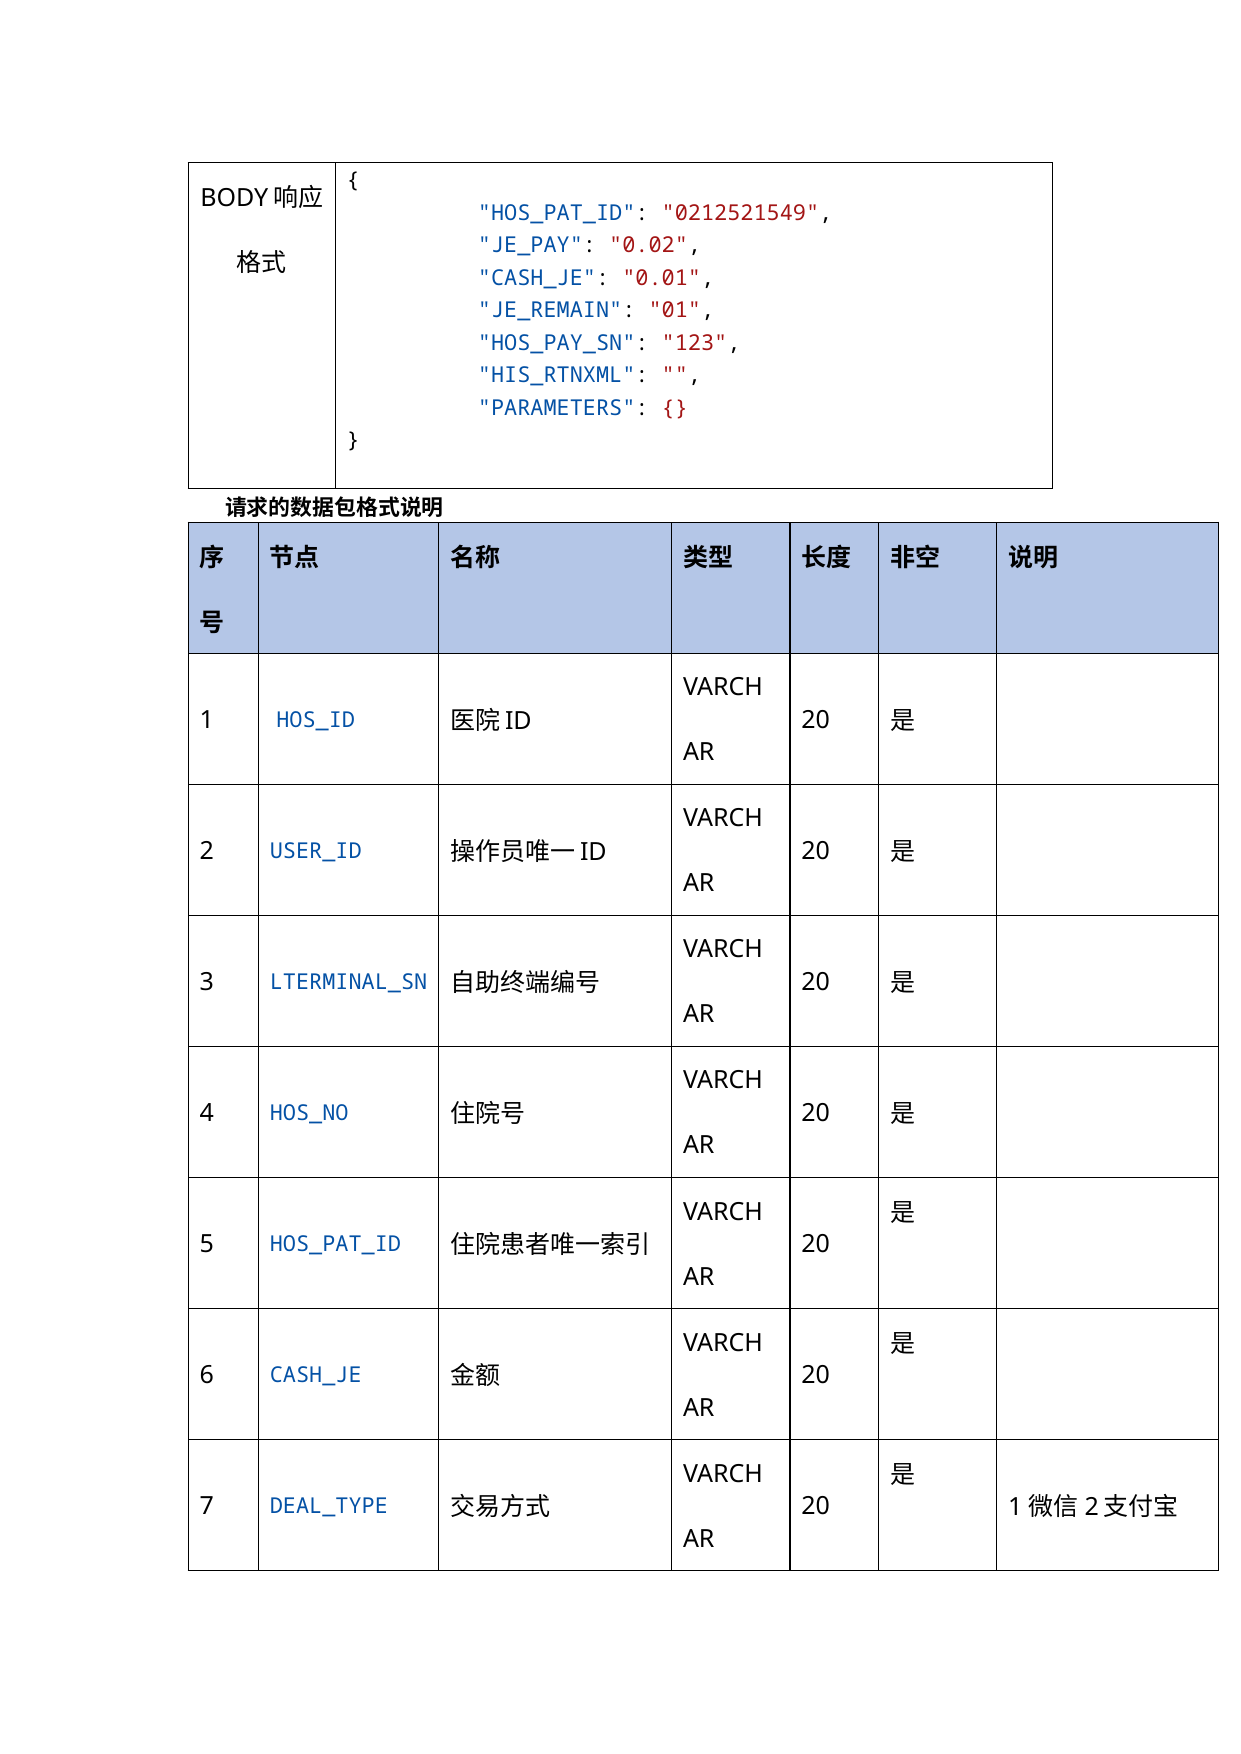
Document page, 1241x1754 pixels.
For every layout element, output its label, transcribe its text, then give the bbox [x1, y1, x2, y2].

table_cell 2 [189, 785, 258, 915]
table_cell 是 [879, 1309, 996, 1439]
table_header 名称 [439, 523, 671, 653]
table_cell 3 [189, 916, 258, 1046]
table_header BODY响应格式 [189, 163, 335, 488]
table_header 说明 [997, 523, 1218, 653]
table_header 序号 [189, 523, 258, 653]
table_cell VARCHAR [672, 1440, 789, 1570]
table_cell 自助终端编号 [439, 916, 671, 1046]
table_cell [997, 785, 1218, 915]
table_cell 是 [879, 654, 996, 784]
table_cell 住院患者唯一索引 [439, 1178, 671, 1308]
table_cell VARCHAR [672, 1178, 789, 1308]
table_cell VARCHAR [672, 916, 789, 1046]
table_cell 5 [189, 1178, 258, 1308]
table_cell 是 [879, 785, 996, 915]
table_cell HOS_ID [259, 654, 438, 784]
table_header 长度 [791, 523, 878, 653]
table_cell USER_ID [259, 785, 438, 915]
table_cell [997, 1178, 1218, 1308]
table_cell 20 [791, 1309, 878, 1439]
table_cell HOS_PAT_ID [259, 1178, 438, 1308]
table_header 类型 [672, 523, 789, 653]
table_cell 1 微信 2支付宝 [997, 1440, 1218, 1570]
table_cell HOS_NO [259, 1047, 438, 1177]
table_cell 是 [879, 916, 996, 1046]
table_cell DEAL_TYPE [259, 1440, 438, 1570]
table_cell [997, 654, 1218, 784]
table_cell VARCHAR [672, 1047, 789, 1177]
table_cell 6 [189, 1309, 258, 1439]
table_cell 20 [791, 1440, 878, 1570]
table_cell 是 [879, 1178, 996, 1308]
table_header 非空 [879, 523, 996, 653]
table_cell 20 [791, 785, 878, 915]
table_cell 是 [879, 1047, 996, 1177]
table_cell 医院ID [439, 654, 671, 784]
table_cell 交易方式 [439, 1440, 671, 1570]
table_header { "HOS_PAT_ID": "0212521549", "JE_PAY": "0.02", "CASH_JE": "0.01", "JE_REMAIN": "01", "HOS_PAY_SN": "123", "HIS_RTNXML": "", "PARAMETERS": {} } [336, 163, 1052, 488]
table_header 节点 [259, 523, 438, 653]
table_cell 4 [189, 1047, 258, 1177]
table_cell 20 [791, 1178, 878, 1308]
table_cell 20 [791, 1047, 878, 1177]
table_cell 操作员唯一ID [439, 785, 671, 915]
table_cell VARCHAR [672, 785, 789, 915]
text 请求的数据包格式说明 [187, 489, 1053, 522]
table_cell CASH_JE [259, 1309, 438, 1439]
table_cell VARCHAR [672, 654, 789, 784]
table_cell 1 [189, 654, 258, 784]
table_cell [997, 1309, 1218, 1439]
table_cell [997, 1047, 1218, 1177]
table_cell [997, 916, 1218, 1046]
table_cell 7 [189, 1440, 258, 1570]
table_cell 20 [791, 654, 878, 784]
table_cell 金额 [439, 1309, 671, 1439]
table_cell 20 [791, 916, 878, 1046]
table_cell LTERMINAL_SN [259, 916, 438, 1046]
table_cell 住院号 [439, 1047, 671, 1177]
table_cell 是 [879, 1440, 996, 1570]
table_cell VARCHAR [672, 1309, 789, 1439]
